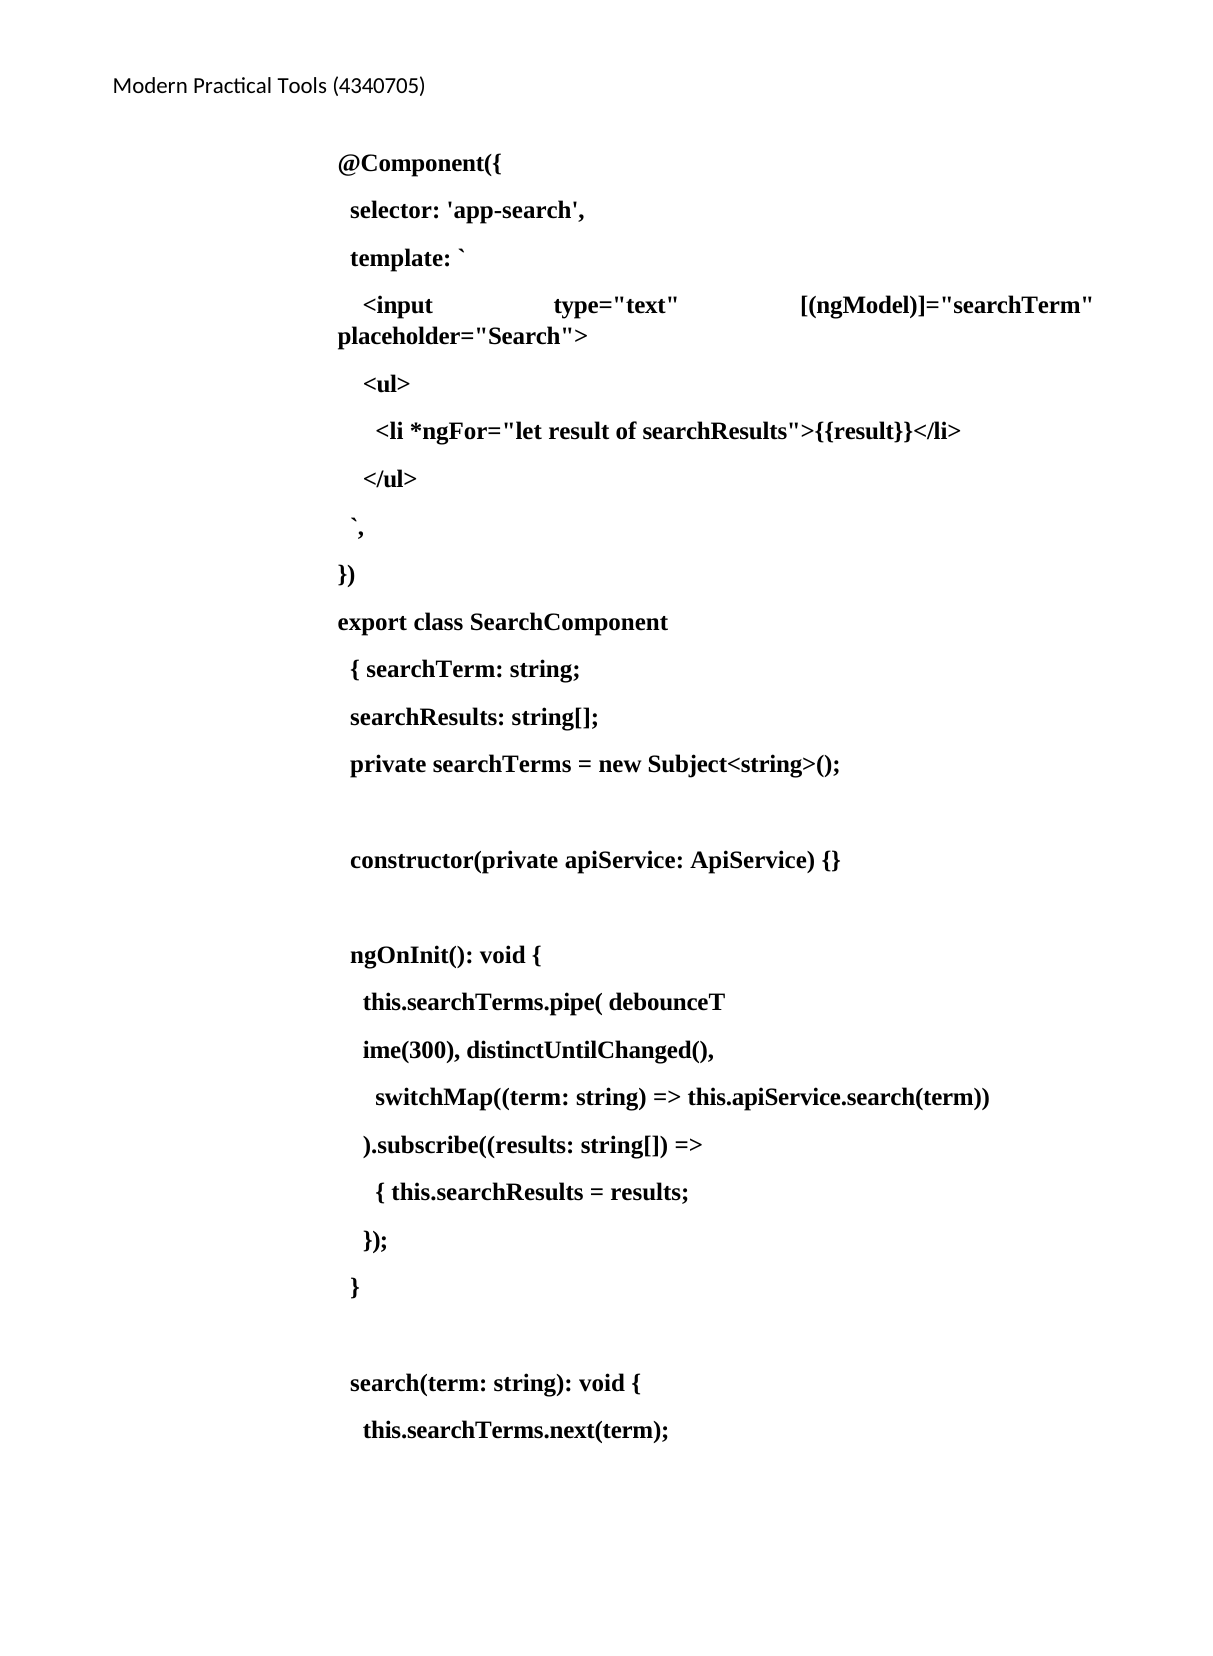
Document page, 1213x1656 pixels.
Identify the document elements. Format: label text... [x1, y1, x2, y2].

text </ul> [363, 464, 1109, 493]
text constructor(private apiService: ApiService) {} [350, 845, 1109, 873]
text switchMap((term: string) => this.apiService.search(term)) [375, 1082, 1109, 1111]
text ).subscribe((results: string[]) => { this.searchResults = results; [363, 1130, 726, 1206]
text private searchTerms = new Subject<string>(); [350, 749, 1109, 778]
text ngOnInit(): void { this.searchTerms.pipe( debounceTime(300), distinctUntilChanged(), [350, 940, 726, 1063]
text } [350, 1272, 1109, 1301]
text }) [337, 559, 1109, 588]
text <ul> [363, 369, 1109, 397]
text export class SearchComponent { searchTerm: string; searchResults: string[]; [337, 607, 718, 731]
text }); [363, 1225, 1109, 1253]
text <li *ngFor="let result of searchResults">{{result}}</li> [375, 416, 1109, 445]
text <input type="text" [(ngModel)]="searchTerm" placeholder="Search"> [337, 290, 1100, 350]
text @Component({ selector: 'app-search', template: ` [337, 148, 589, 271]
text search(term: string): void { this.searchTerms.next(term); [350, 1368, 727, 1444]
text `, [350, 512, 1109, 540]
